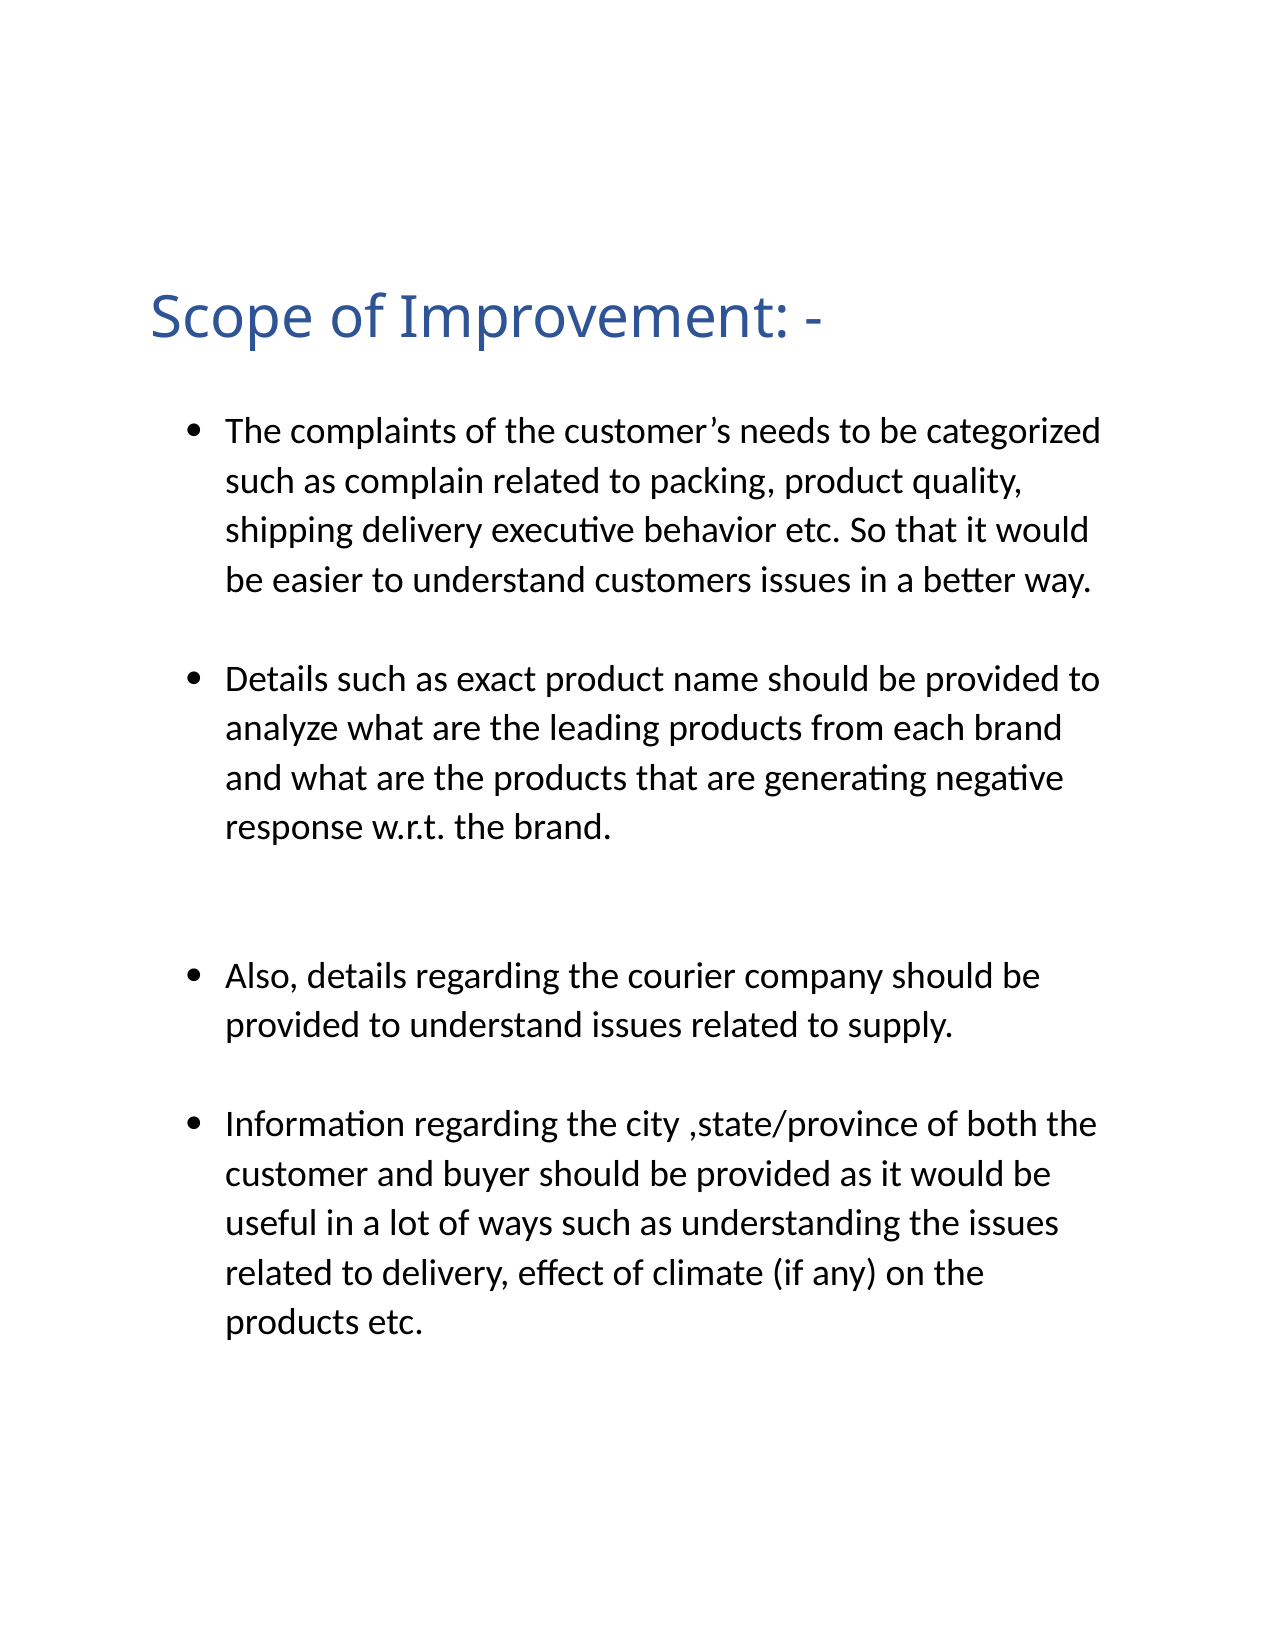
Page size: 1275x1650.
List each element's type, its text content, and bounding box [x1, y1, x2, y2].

list Information regarding the city ,state/province of both the customer and buyer should be provided as it would be useful in a lot of ways such as understanding the issues related to delivery, effect of climate (if any) on the products etc. [187, 1100, 1125, 1344]
list Details such as exact product name should be provided to analyze what are the leading products from each brand and what are the products that are generating negative response w.r.t. the brand. [187, 655, 1125, 849]
list The complaints of the customer’s needs to be categorized such as complain related to packing, product quality, shipping delivery executive behavior etc. So that it would be easier to understand customers issues in a better way. [187, 407, 1125, 602]
list Also, details regarding the courier company should be provided to understand issues related to supply. [187, 952, 1125, 1047]
subtitle Scope of Improvement: - [150, 274, 1125, 354]
